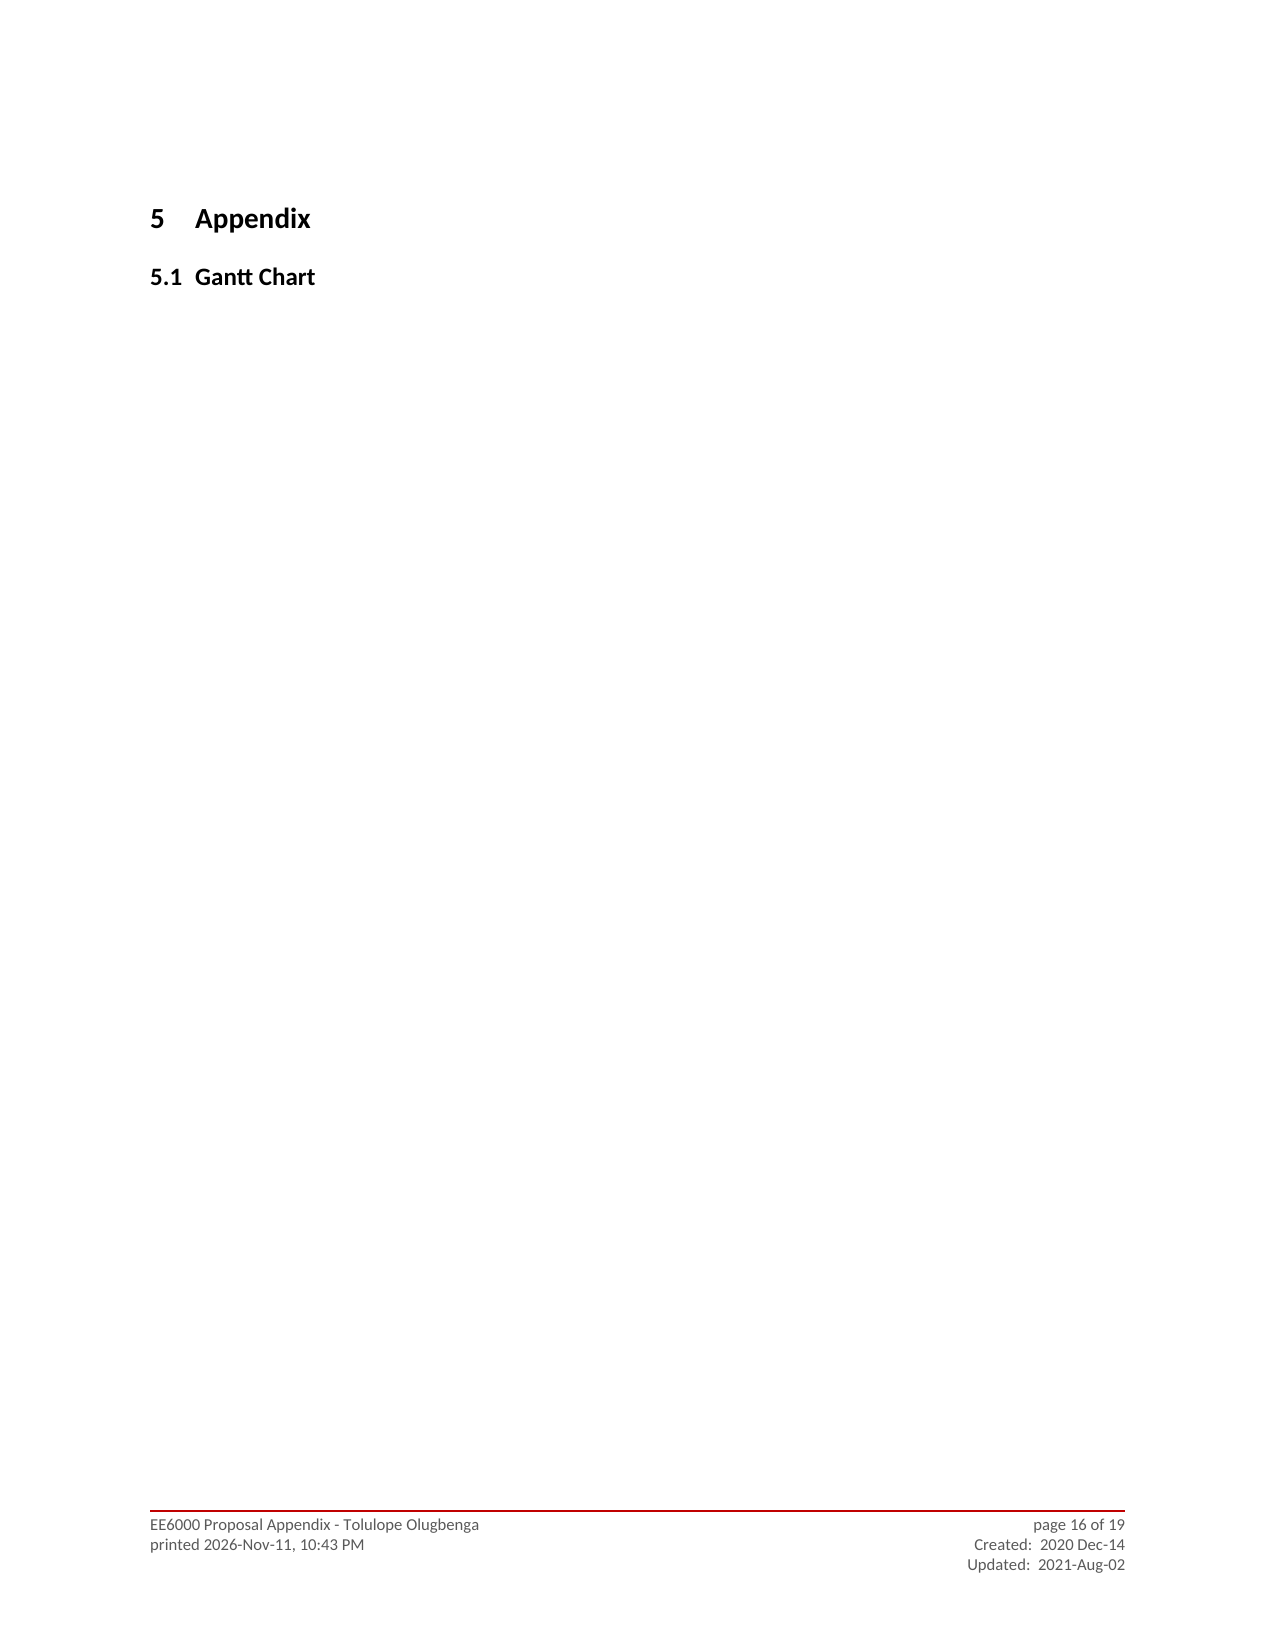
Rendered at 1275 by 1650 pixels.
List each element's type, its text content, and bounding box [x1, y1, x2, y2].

subtitle Appendix [150, 200, 1125, 236]
subtitle Gantt Chart [150, 261, 1125, 291]
